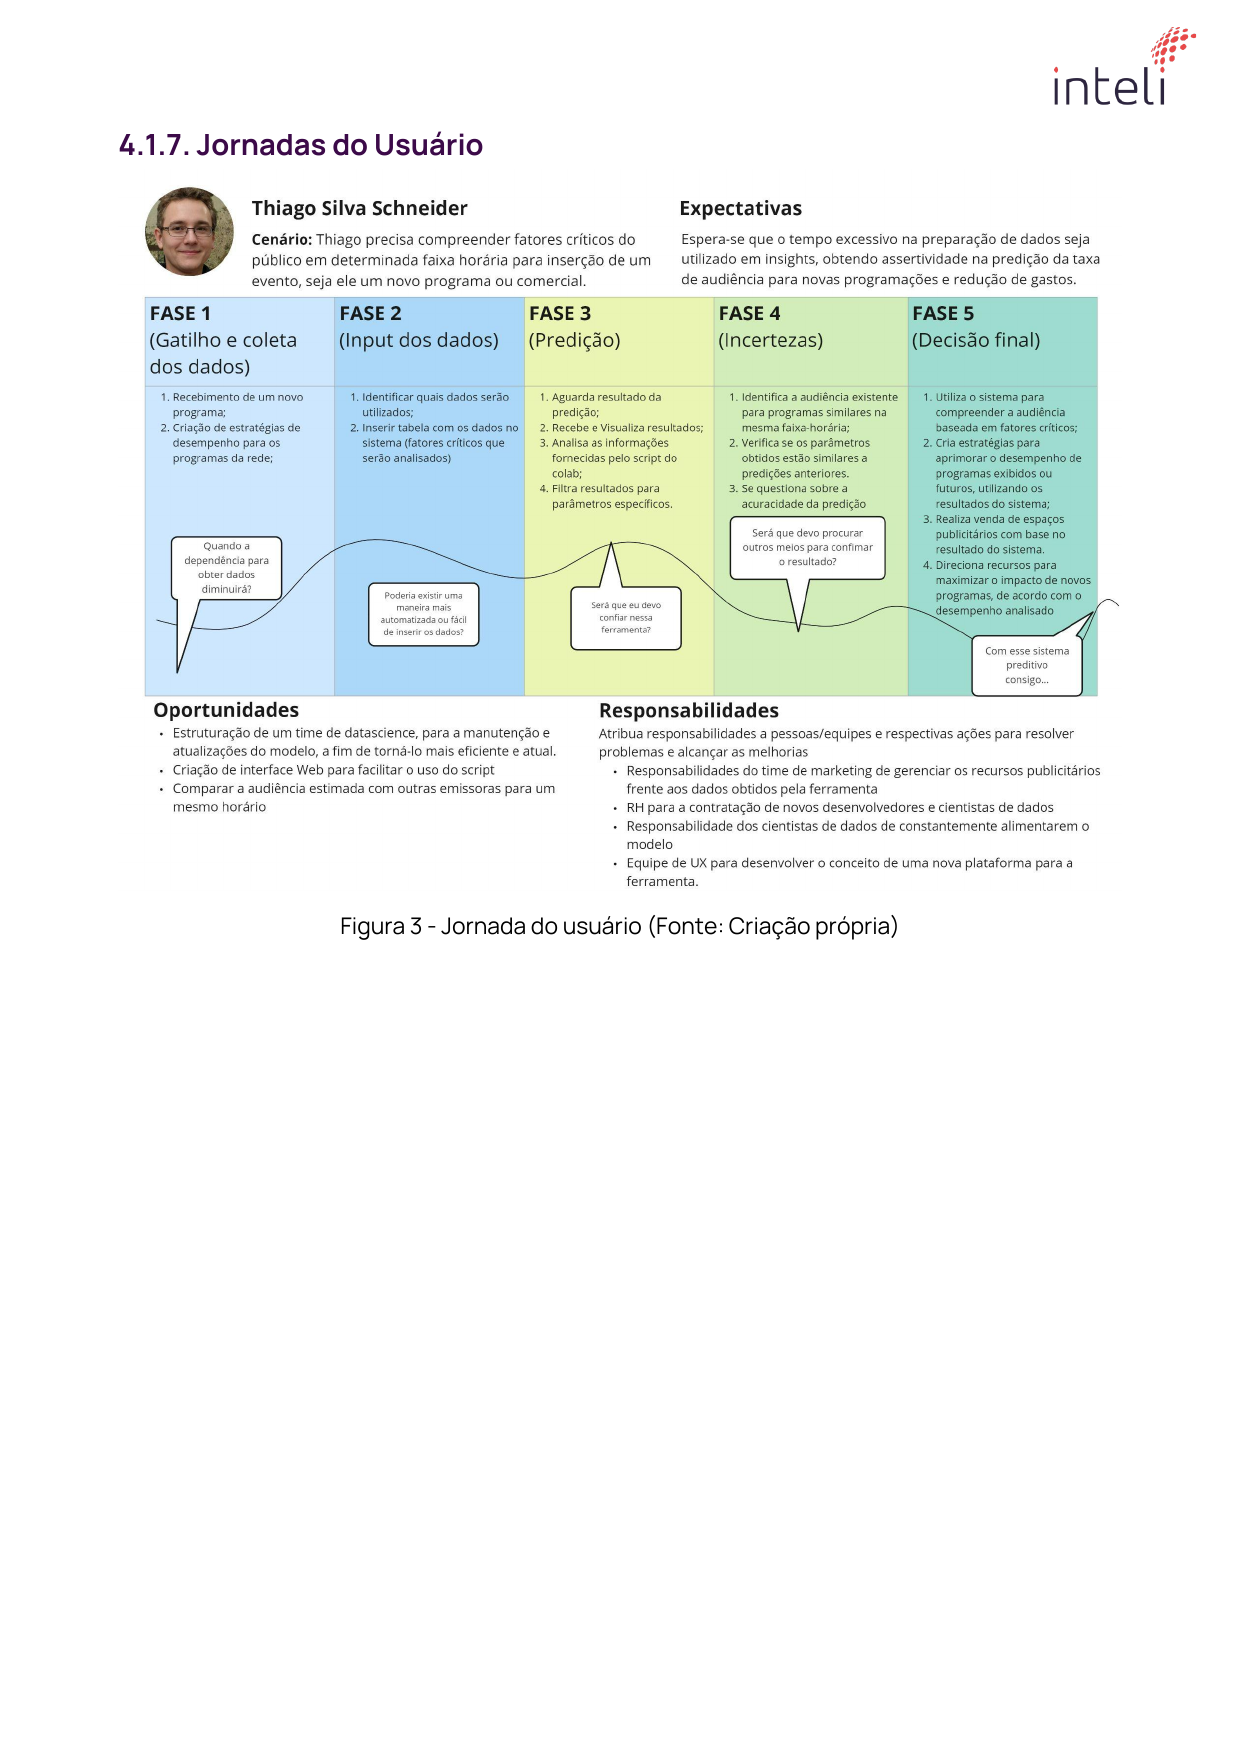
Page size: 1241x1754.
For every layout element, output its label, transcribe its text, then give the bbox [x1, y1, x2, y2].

text 4.1.7. Jornadas do Usuário [118, 124, 1122, 164]
picture [1054, 27, 1197, 105]
text Figura 3 - Jornada do usuário (Fonte: Criação própria) [118, 910, 1122, 941]
picture [118, 169, 1123, 891]
